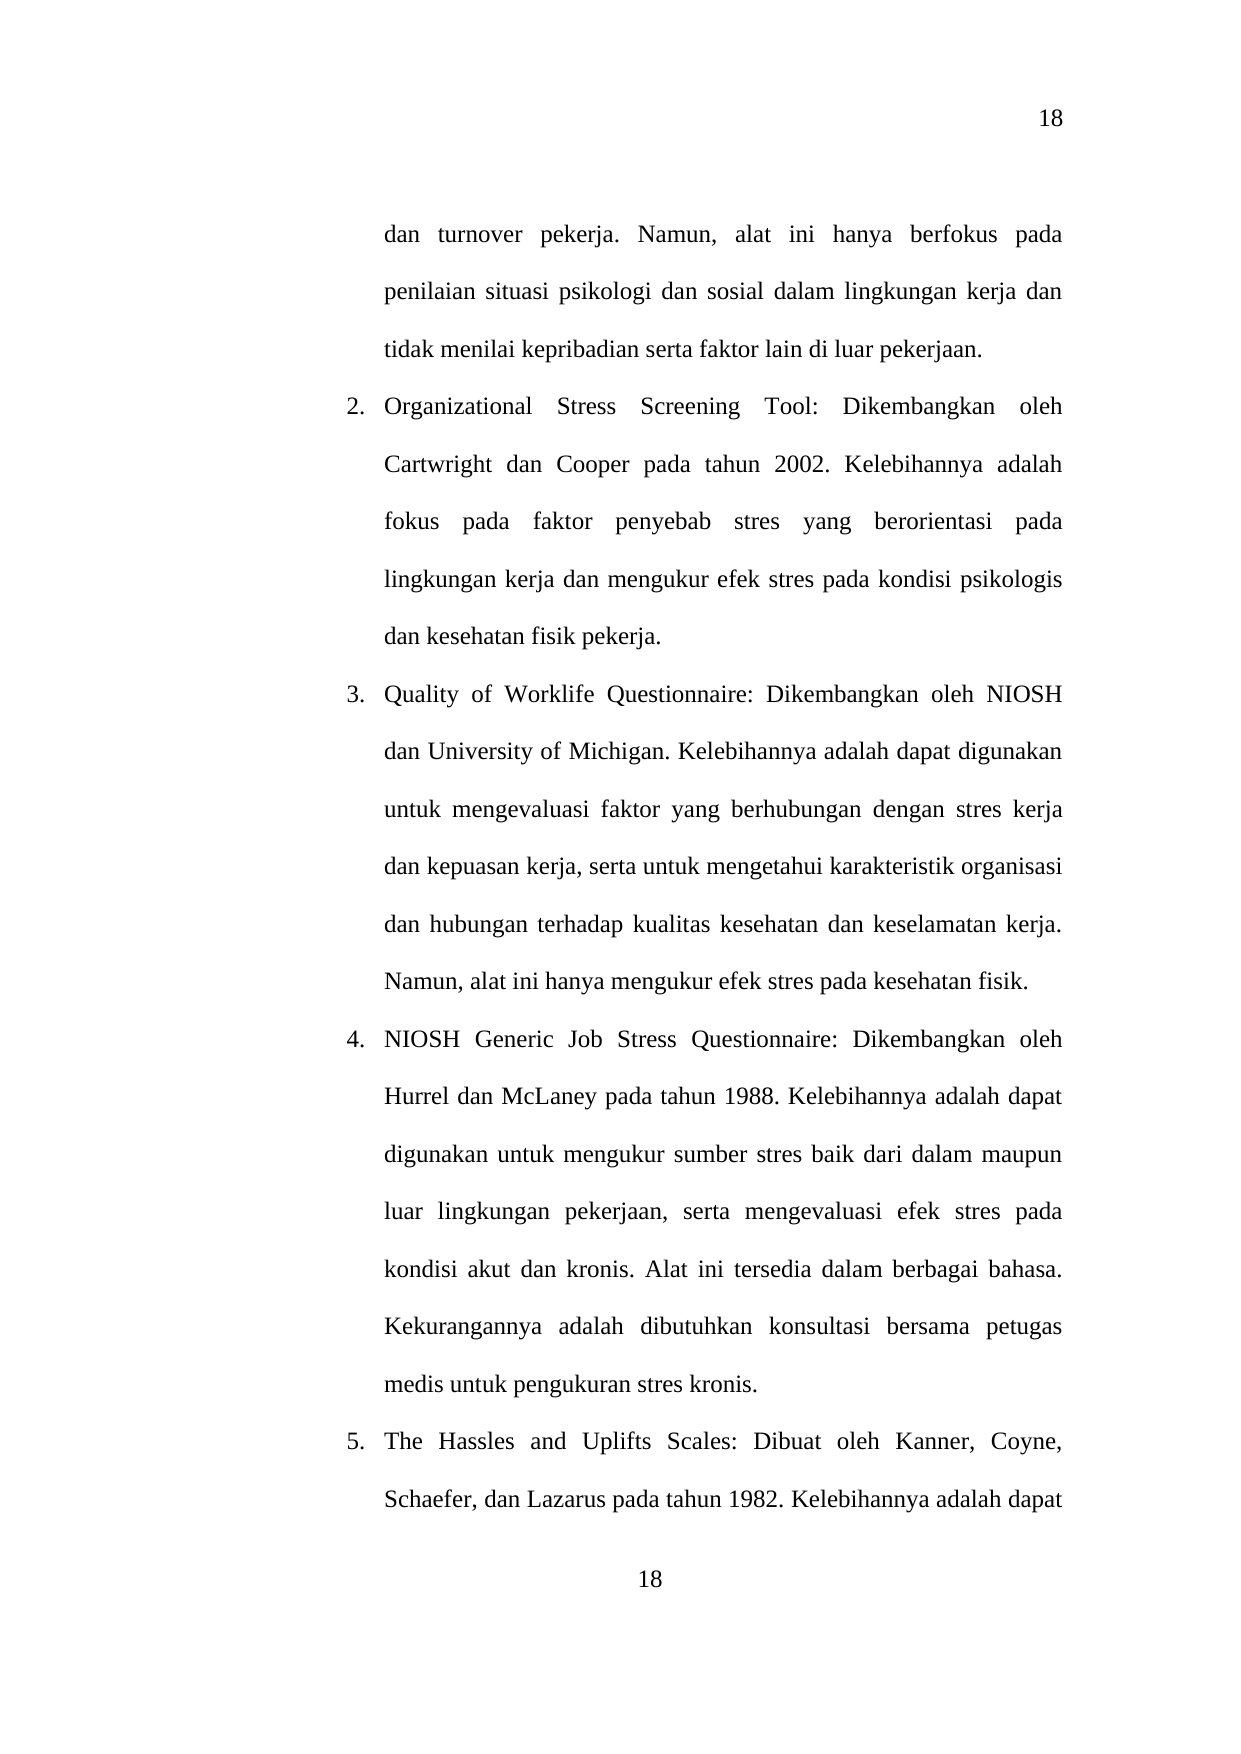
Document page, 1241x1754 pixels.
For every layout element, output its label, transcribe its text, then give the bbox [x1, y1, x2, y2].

list NIOSH Generic Job Stress Questionnaire: Dikembangkan oleh Hurrel dan McLaney pada tahun 1988. Kelebihannya adalah dapat digunakan untuk mengukur sumber stres baik dari dalam maupun luar lingkungan pekerjaan, serta mengevaluasi efek stres pada kondisi akut dan kronis. Alat ini tersedia dalam berbagai bahasa. Kekurangannya adalah dibutuhkan konsultasi bersama petugas medis untuk pengukuran stres kronis. [346, 1024, 1063, 1398]
list Quality of Worklife Questionnaire: Dikembangkan oleh NIOSH dan University of Michigan. Kelebihannya adalah dapat digunakan untuk mengevaluasi faktor yang berhubungan dengan stres kerja dan kepuasan kerja, serta untuk mengetahui karakteristik organisasi dan hubungan terhadap kualitas kesehatan dan keselamatan kerja. Namun, alat ini hanya mengukur efek stres pada kesehatan fisik. [346, 679, 1063, 995]
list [346, 219, 1063, 363]
list Organizational Stress Screening Tool: Dikembangkan oleh Cartwright dan Cooper pada tahun 2002. Kelebihannya adalah fokus pada faktor penyebab stres yang berorientasi pada lingkungan kerja dan mengukur efek stres pada kondisi psikologis dan kesehatan fisik pekerja. [346, 391, 1063, 650]
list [346, 1426, 1063, 1513]
